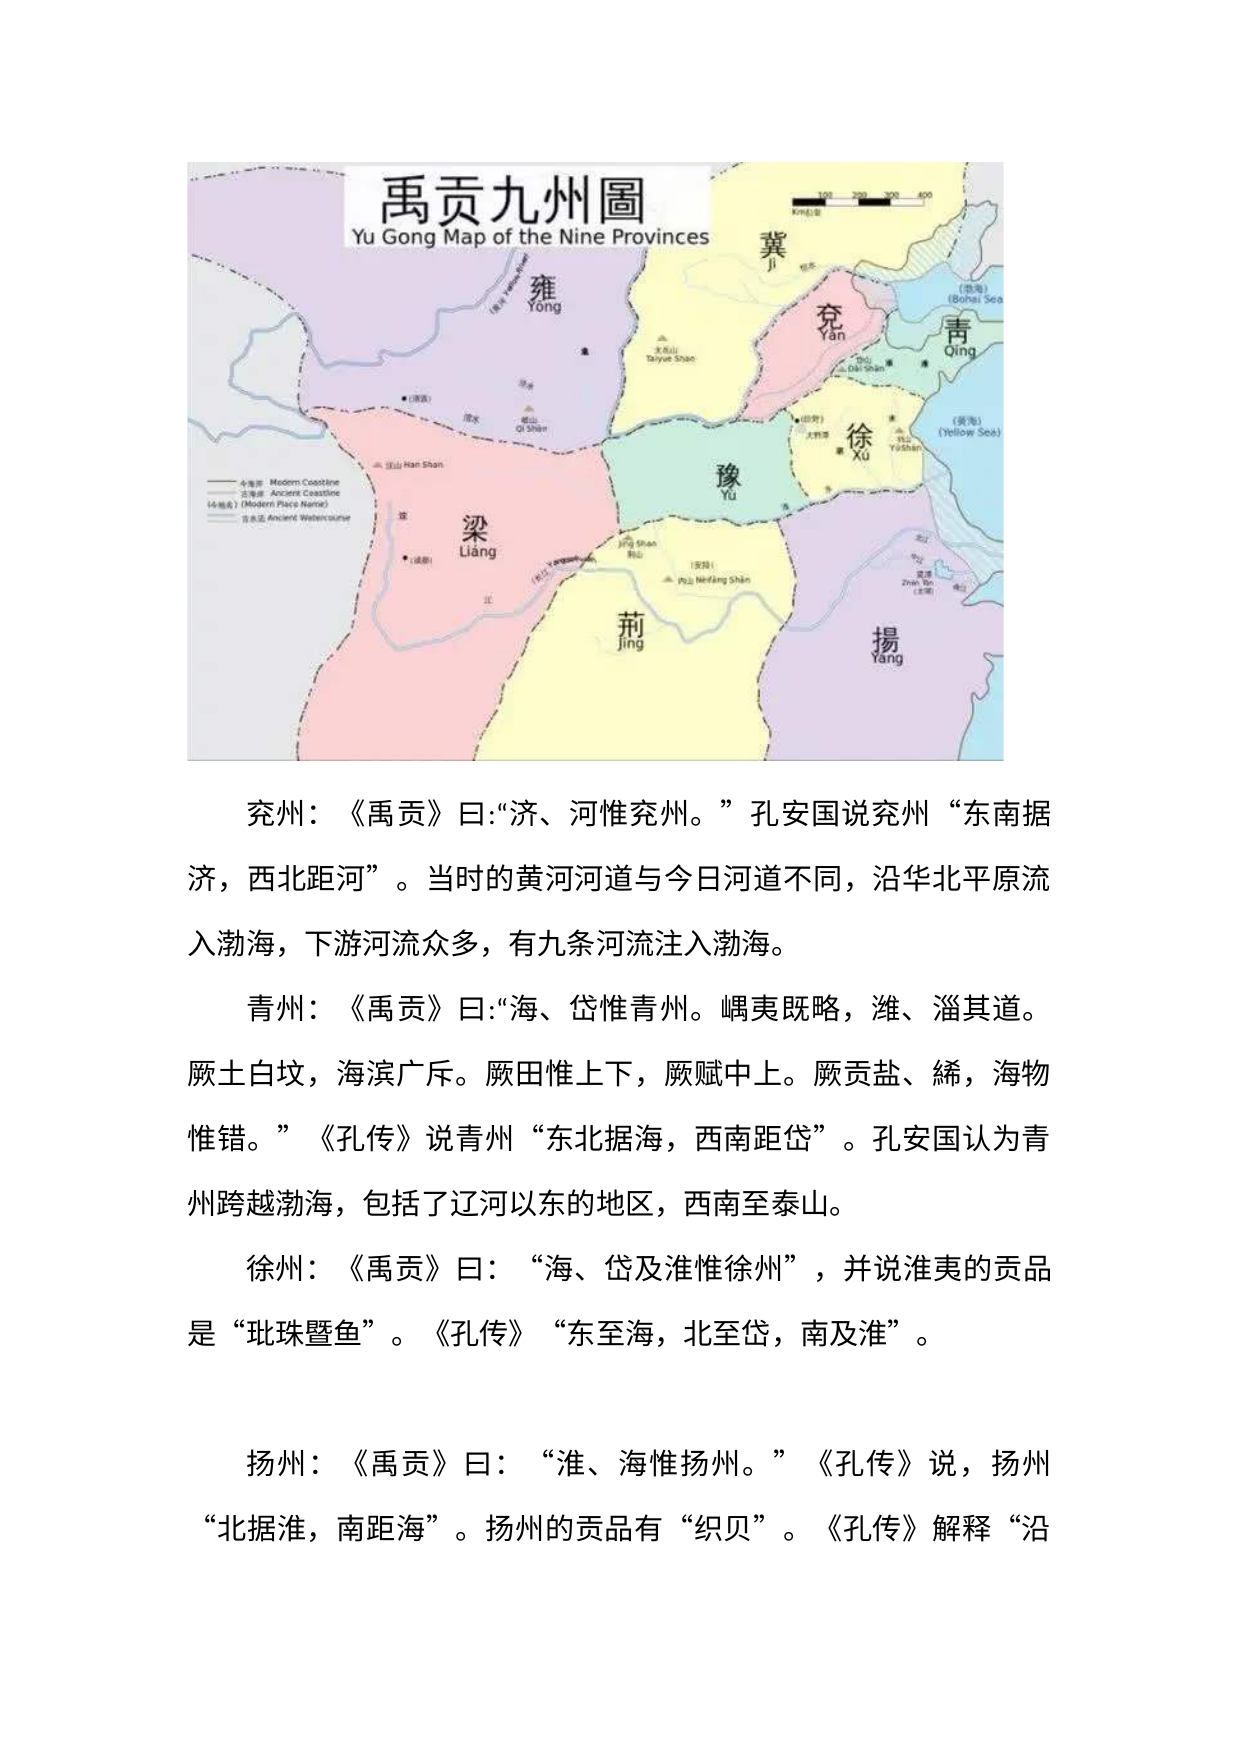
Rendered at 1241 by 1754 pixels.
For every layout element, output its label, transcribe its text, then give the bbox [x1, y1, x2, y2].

list 青州：《禹贡》曰:“海、岱惟青州。嵎夷既略，潍、淄其道。厥土白坟，海滨广斥。厥田惟上下，厥赋中上。厥贡盐、絺，海物惟错。”《孔传》说青州“东北据海，西南距岱”。孔安国认为青州跨越渤海，包括了辽河以东的地区，西南至泰山。 [187, 974, 1053, 1234]
list 兖州：《禹贡》曰:“济、河惟兖州。”孔安国说兖州“东南据济，西北距河”。当时的黄河河道与今日河道不同，沿华北平原流入渤海，下游河流众多，有九条河流注入渤海。 [187, 779, 1053, 974]
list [187, 1429, 1053, 1559]
list 徐州：《禹贡》曰：“海、岱及淮惟徐州”，并说淮夷的贡品是“玭珠暨鱼”。《孔传》“东至海，北至岱，南及淮”。 [187, 1234, 1053, 1364]
picture [187, 162, 1004, 761]
